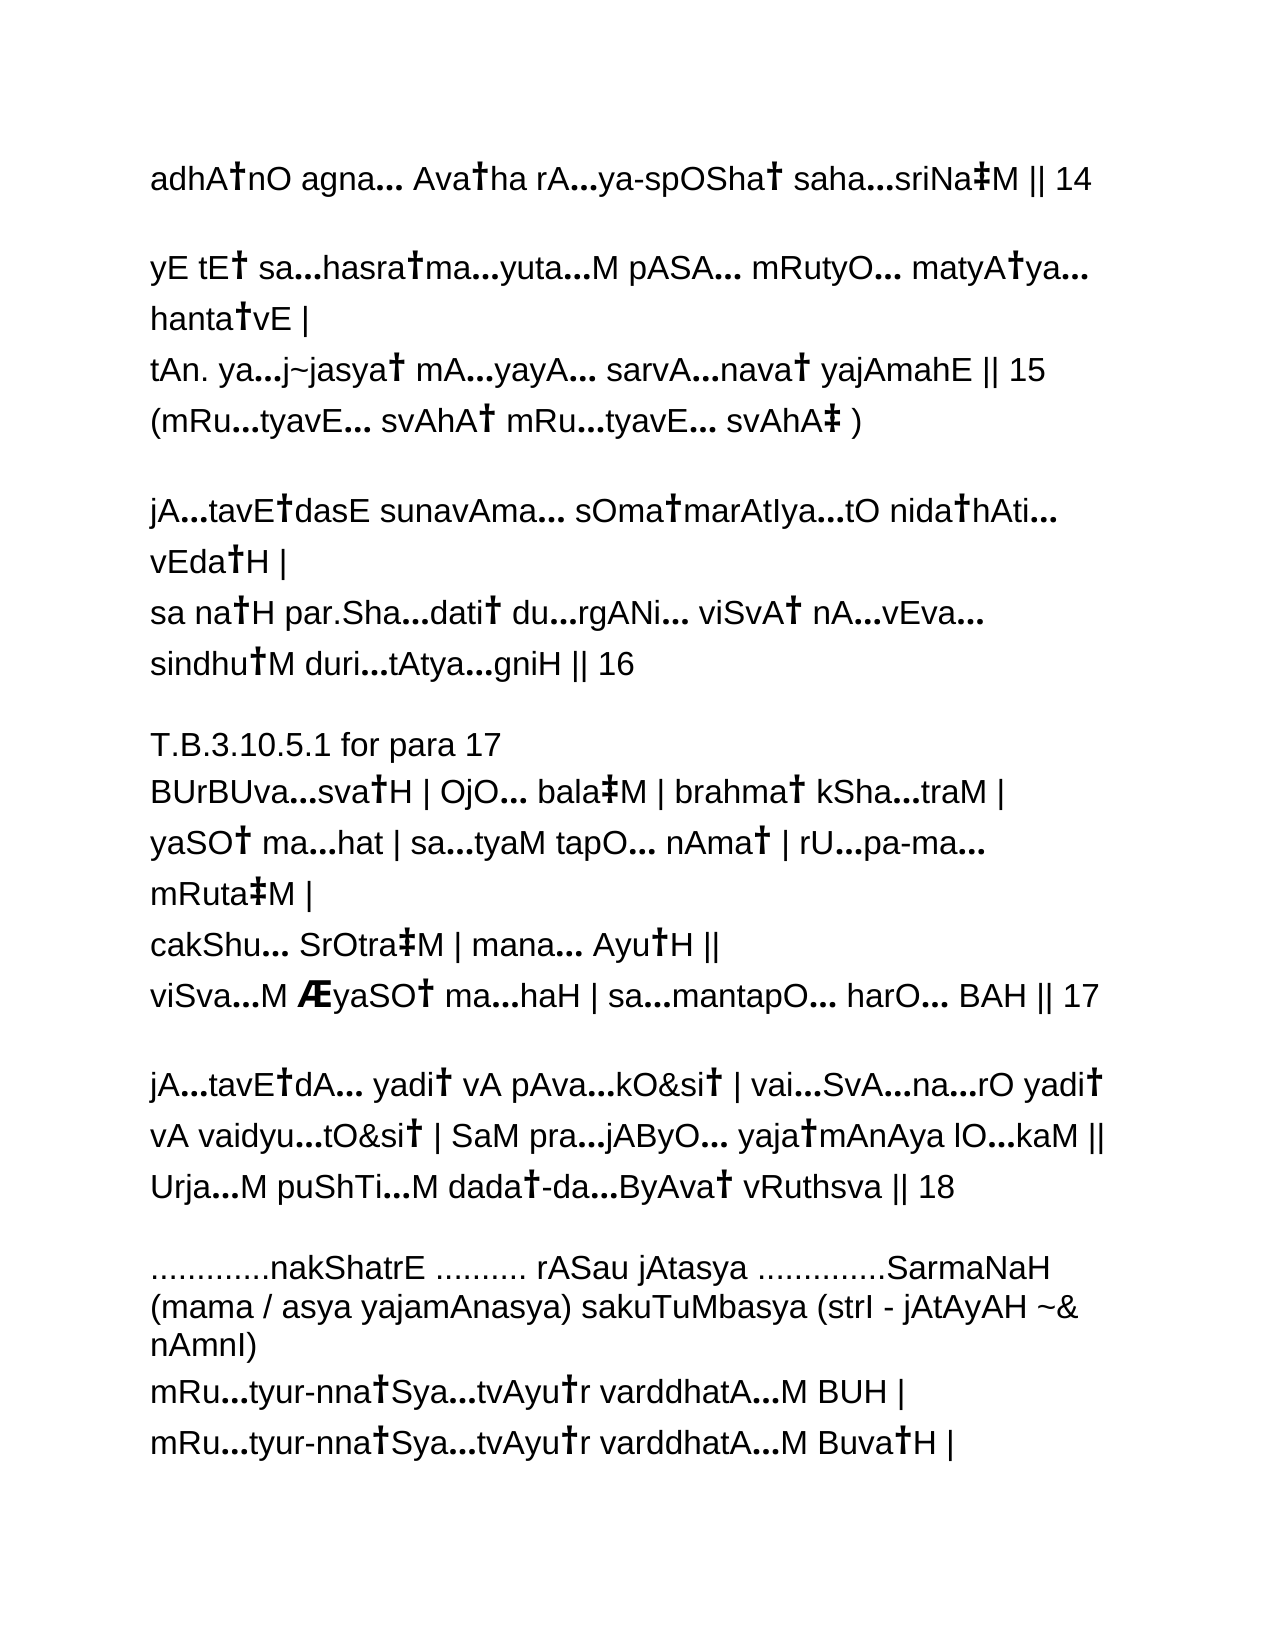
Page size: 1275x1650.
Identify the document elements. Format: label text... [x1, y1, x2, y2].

text mRu…tyur-nna†Sya…tvAyu†r varddhatA…M Buva†H | [150, 1415, 1125, 1466]
text T.B.3.10.5.1 for para 17 [150, 725, 1125, 763]
text jA…tavE†dA… yadi† vA pAva…kO&si† | vai…SvA…na…rO yadi† vA vaidyu…tO&si† | SaM pra…jAByO… yaja†mAnAya lO…kaM || Urja…M puShTi…M dada†-da…ByAva† vRuthsva || 18 [150, 1057, 1125, 1210]
text .............nakShatrE .......... rASau jAtasya ..............SarmaNaH (mama / asya yajamAnasya) sakuTuMbasya (strI - jAtAyAH ~& nAmnI) [150, 1248, 1125, 1364]
text mRu…tyur-nna†Sya…tvAyu†r varddhatA…M BUH | [150, 1364, 1125, 1415]
text sa na†H par.Sha…dati† du…rgANi… viSvA† nA…vEva… sindhu†M duri…tAtya…gniH || 16 [150, 584, 1125, 686]
text yaSO† ma…hat | sa…tyaM tapO… nAma† | rU…pa-ma…mRuta‡M | [150, 814, 1125, 916]
text yE tE† sa…hasra†ma…yuta…M pASA… mRutyO… matyA†ya… hanta†vE | [150, 239, 1125, 342]
text tAn. ya…j~jasya† mA…yayA… sarvA…nava† yajAmahE || 15 [150, 342, 1125, 393]
text cakShu… SrOtra‡M | mana… Ayu†H || [150, 916, 1125, 967]
text jA…tavE†dasE sunavAma… sOma†marAtIya…tO nida†hAti… vEda†H | [150, 482, 1125, 584]
text BUrBUva…sva†H | OjO… bala‡M | brahma† kSha…traM | [150, 763, 1125, 814]
text viSva…M ÆyaSO† ma…haH | sa…mantapO… harO… BAH || 17 [150, 967, 1125, 1018]
text (mRu…tyavE… svAhA† mRu…tyavE… svAhA‡ ) [150, 393, 1125, 444]
text adhA†nO agna… Ava†ha rA…ya-spOSha† saha…sriNa‡M || 14 [150, 150, 1125, 201]
